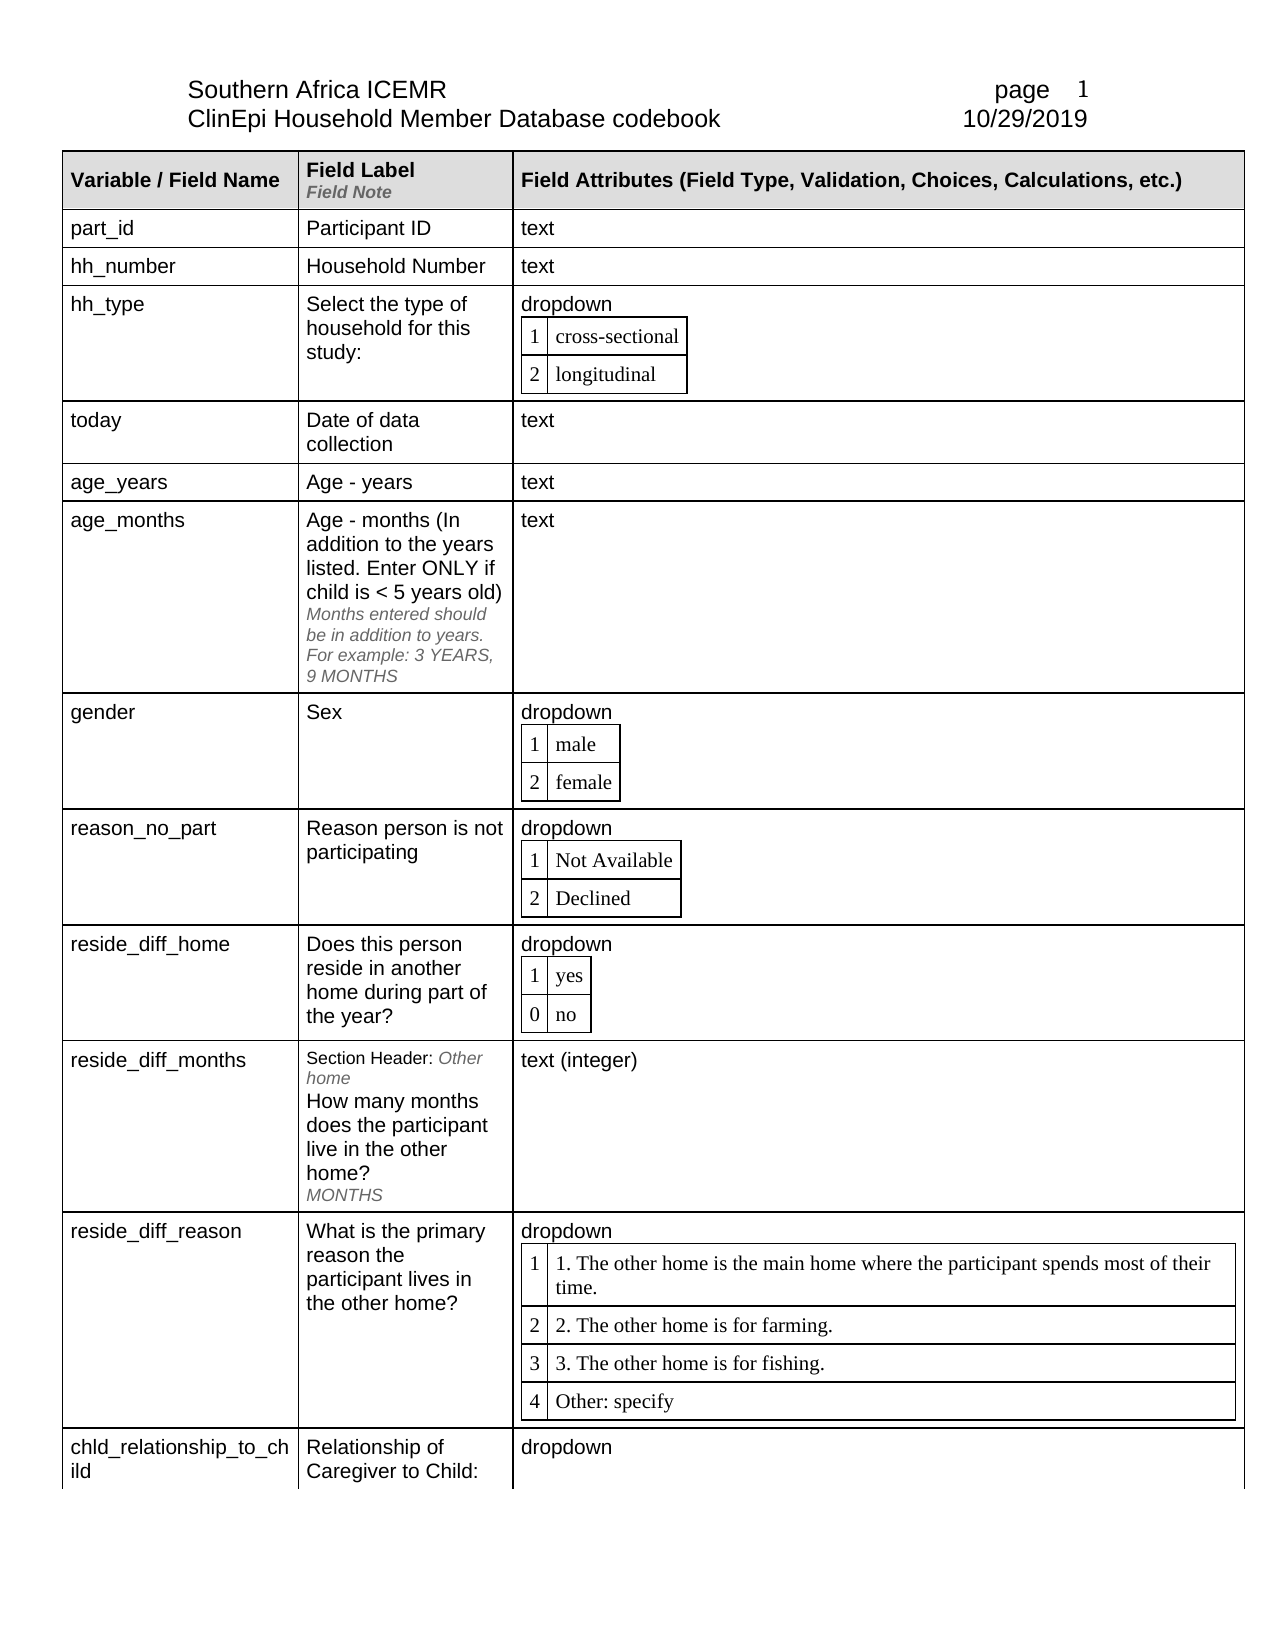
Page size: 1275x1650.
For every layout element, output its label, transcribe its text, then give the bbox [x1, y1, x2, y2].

table_cell text [514, 464, 1244, 500]
table_cell Participant ID [299, 210, 512, 246]
table_header Field Attributes (Field Type, Validation, Choices, Calculations, etc.) [514, 152, 1244, 208]
table_cell reside_diff_months [63, 1041, 298, 1211]
table_cell Section Header: Other home How many months does the participant live in the other home? MONTHS [299, 1041, 512, 1211]
table_cell hh_type [63, 286, 298, 400]
table_cell text [514, 210, 1244, 246]
table_cell text (integer) [514, 1041, 1244, 1211]
table_cell part_id [63, 210, 298, 246]
table_cell text [514, 248, 1244, 284]
table_header Field Label Field Note [299, 152, 512, 208]
table_cell hh_number [63, 248, 298, 284]
table_cell reside_diff_reason [63, 1213, 298, 1427]
table_cell Age - months (In addition to the years listed. Enter ONLY if child is < 5 years old) Months entered should be in addition to years. For example: 3 YEARS, 9 MONTHS [299, 502, 512, 692]
table_cell reside_diff_home [63, 926, 298, 1040]
table_cell dropdown [514, 286, 1244, 400]
table_cell Sex [299, 694, 512, 808]
table_cell dropdown [514, 810, 1244, 924]
table_cell What is the primary reason the participant lives in the other home? [299, 1213, 512, 1427]
table_cell Select the type of household for this study: [299, 286, 512, 400]
table_cell dropdown [514, 1429, 1244, 1489]
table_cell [63, 1429, 298, 1489]
table_cell text [514, 402, 1244, 462]
table_cell age_years [63, 464, 298, 500]
table_cell age_months [63, 502, 298, 692]
table_header Variable / Field Name [63, 152, 298, 208]
table_cell Household Number [299, 248, 512, 284]
table_cell Does this person reside in another home during part of the year? [299, 926, 512, 1040]
table_cell reason_no_part [63, 810, 298, 924]
table_cell dropdown [514, 1213, 1244, 1427]
table_cell Reason person is not participating [299, 810, 512, 924]
table_cell text [514, 502, 1244, 692]
table_cell today [63, 402, 298, 462]
table_cell Date of data collection [299, 402, 512, 462]
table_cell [299, 1429, 512, 1489]
table_cell gender [63, 694, 298, 808]
table_cell Age - years [299, 464, 512, 500]
table_cell dropdown [514, 694, 1244, 808]
table_cell dropdown [514, 926, 1244, 1040]
